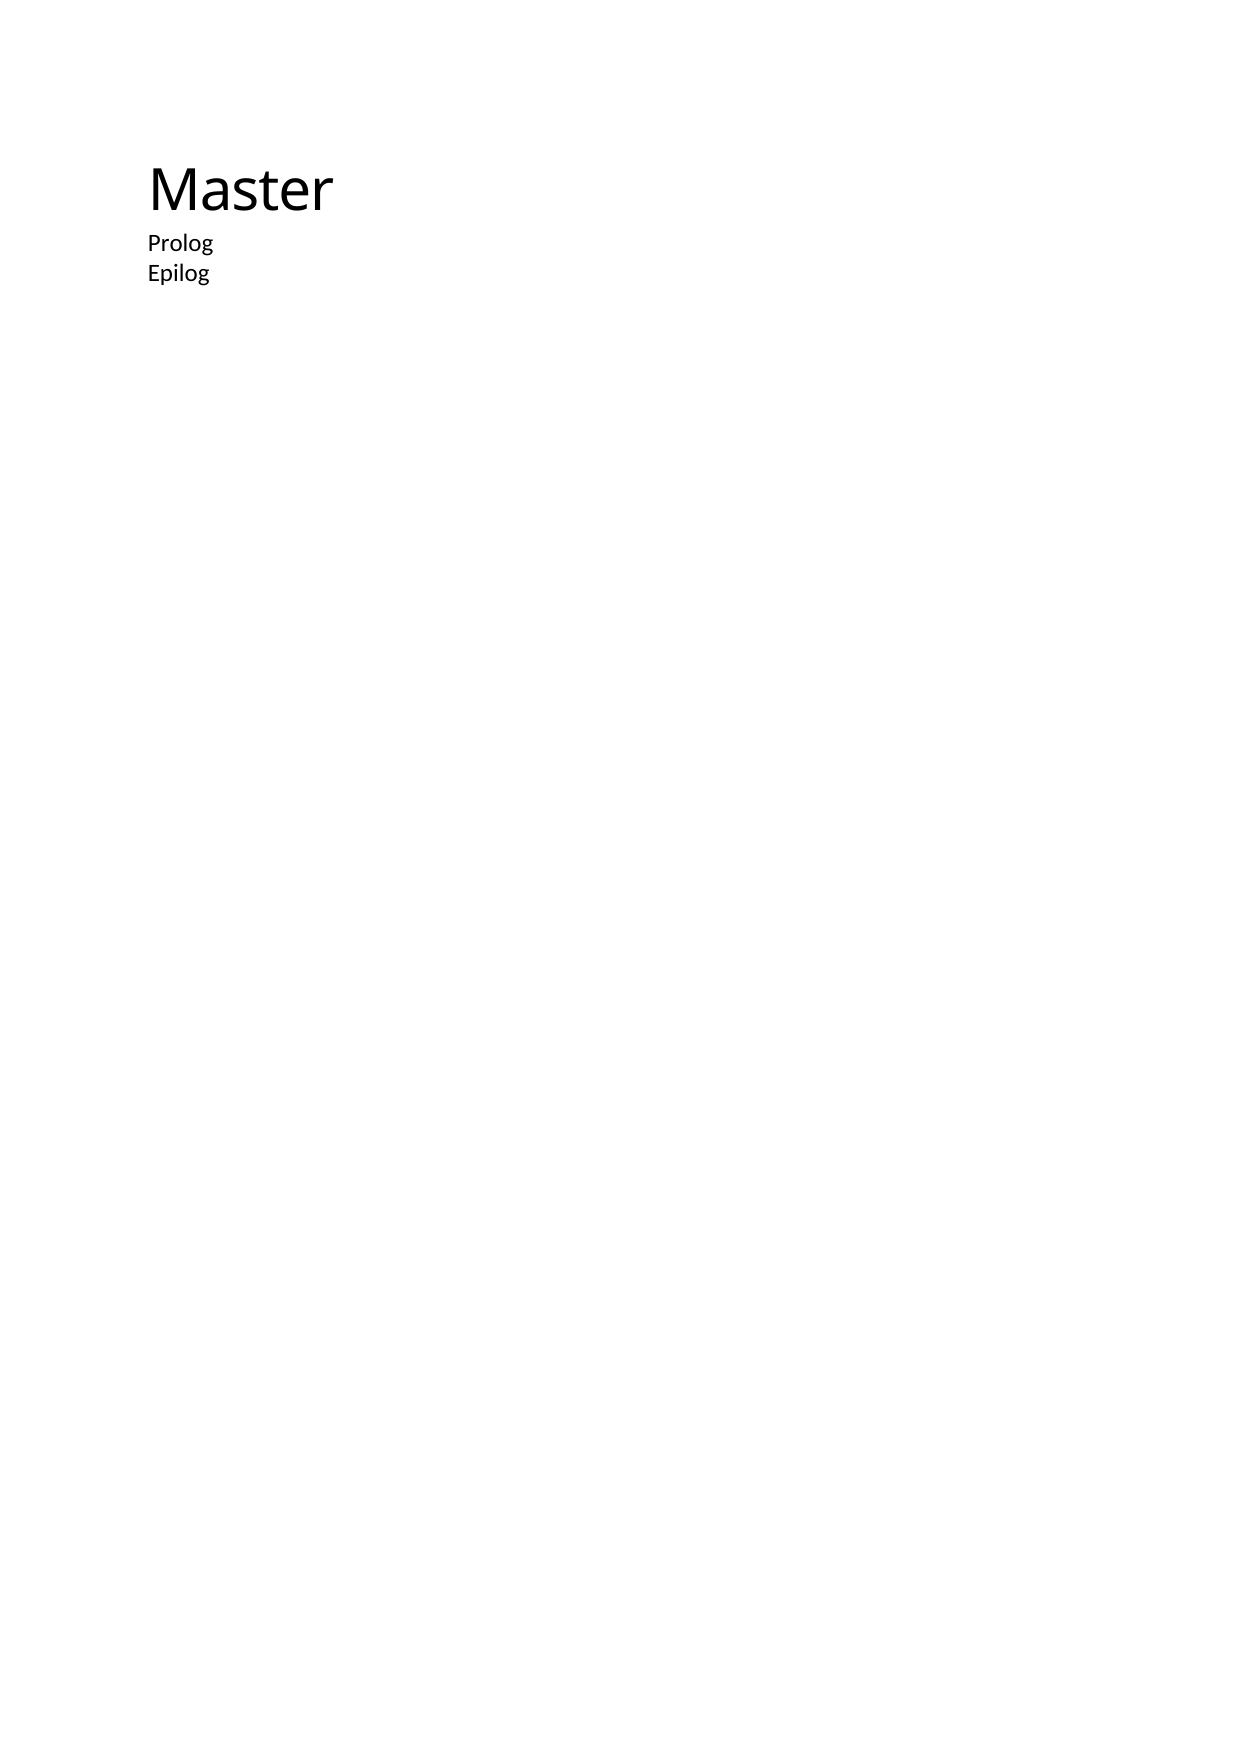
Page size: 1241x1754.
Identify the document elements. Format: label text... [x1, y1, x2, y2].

text Prolog [148, 227, 1093, 258]
title Master [148, 148, 1093, 227]
text Epilog [148, 258, 1093, 288]
